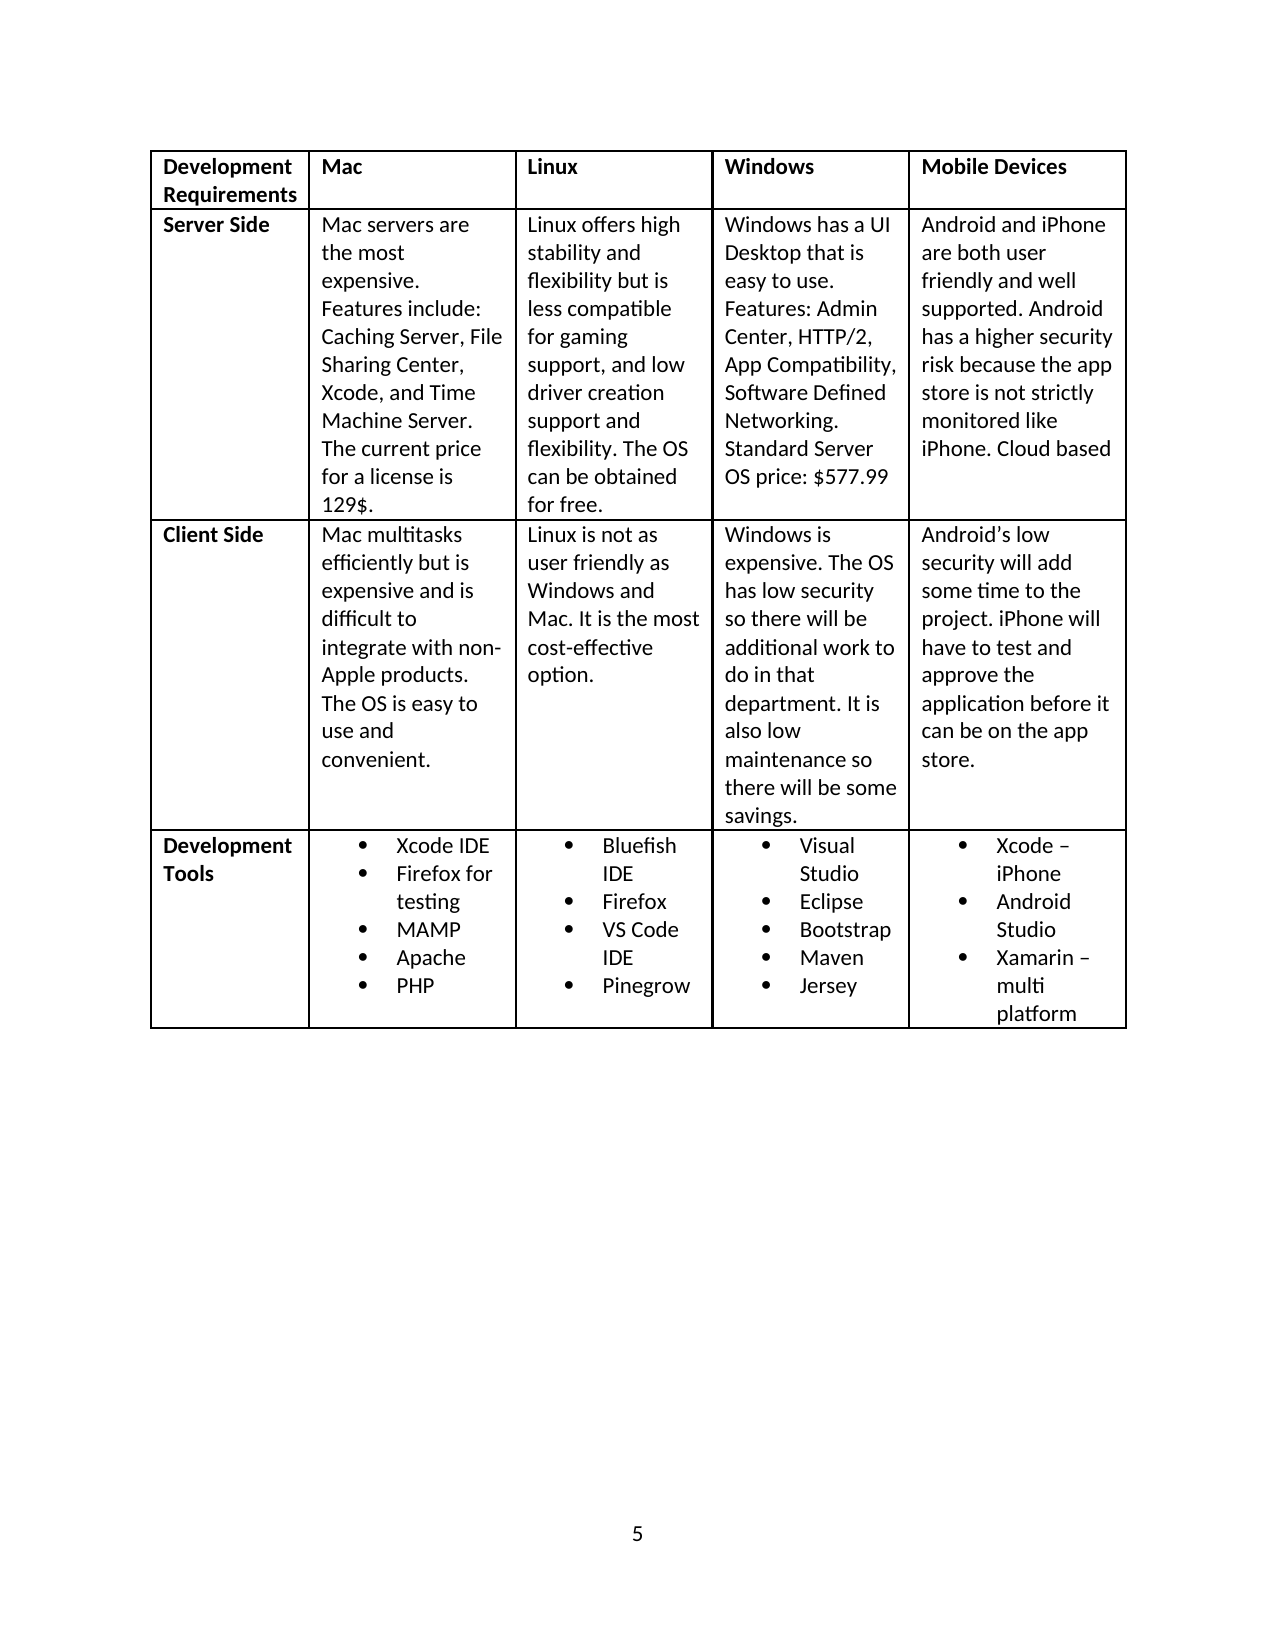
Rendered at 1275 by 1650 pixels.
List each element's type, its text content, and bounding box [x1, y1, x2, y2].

table_header Mobile Devices [910, 152, 1125, 208]
table_header Mac [310, 152, 515, 208]
table_cell Linux offers high stability and flexibility but is less compatible for gaming support, and low driver creation support and flexibility. The OS can be obtained for free. [517, 210, 711, 518]
table_cell Windows is expensive. The OS has low security so there will be additional work to do in that department. It is also low maintenance so there will be some savings. [714, 521, 908, 829]
table_cell Client Side [152, 521, 308, 829]
table_cell Android and iPhone are both user friendly and well supported. Android has a higher security risk because the app store is not strictly monitored like iPhone. Cloud based [910, 210, 1125, 518]
table_header Linux [517, 152, 711, 208]
table_cell Server Side [152, 210, 308, 518]
table_header Development Requirements [152, 152, 308, 208]
table_cell Development Tools [152, 831, 308, 1027]
table_cell Mac servers are the most expensive. Features include: Caching Server, File Sharing Center, Xcode, and Time Machine Server. The current price for a license is 129$. [310, 210, 515, 518]
table_cell Visual Studio Eclipse Bootstrap Maven Jersey [714, 831, 908, 1027]
table_header Windows [714, 152, 908, 208]
table_cell Xcode IDE Firefox for testing MAMP Apache PHP [310, 831, 515, 1027]
table_cell Windows has a UI Desktop that is easy to use. Features: Admin Center, HTTP/2, App Compatibility, Software Defined Networking. Standard Server OS price: $577.99 [714, 210, 908, 518]
table_cell Bluefish IDE Firefox VS Code IDE Pinegrow [517, 831, 711, 1027]
table_cell Android’s low security will add some time to the project. iPhone will have to test and approve the application before it can be on the app store. [910, 521, 1125, 829]
table_cell Mac multitasks efficiently but is expensive and is difficult to integrate with non-Apple products. The OS is easy to use and convenient. [310, 521, 515, 829]
table_cell Linux is not as user friendly as Windows and Mac. It is the most cost-effective option. [517, 521, 711, 829]
table_cell Xcode – iPhone Android Studio Xamarin – multi platform [910, 831, 1125, 1027]
